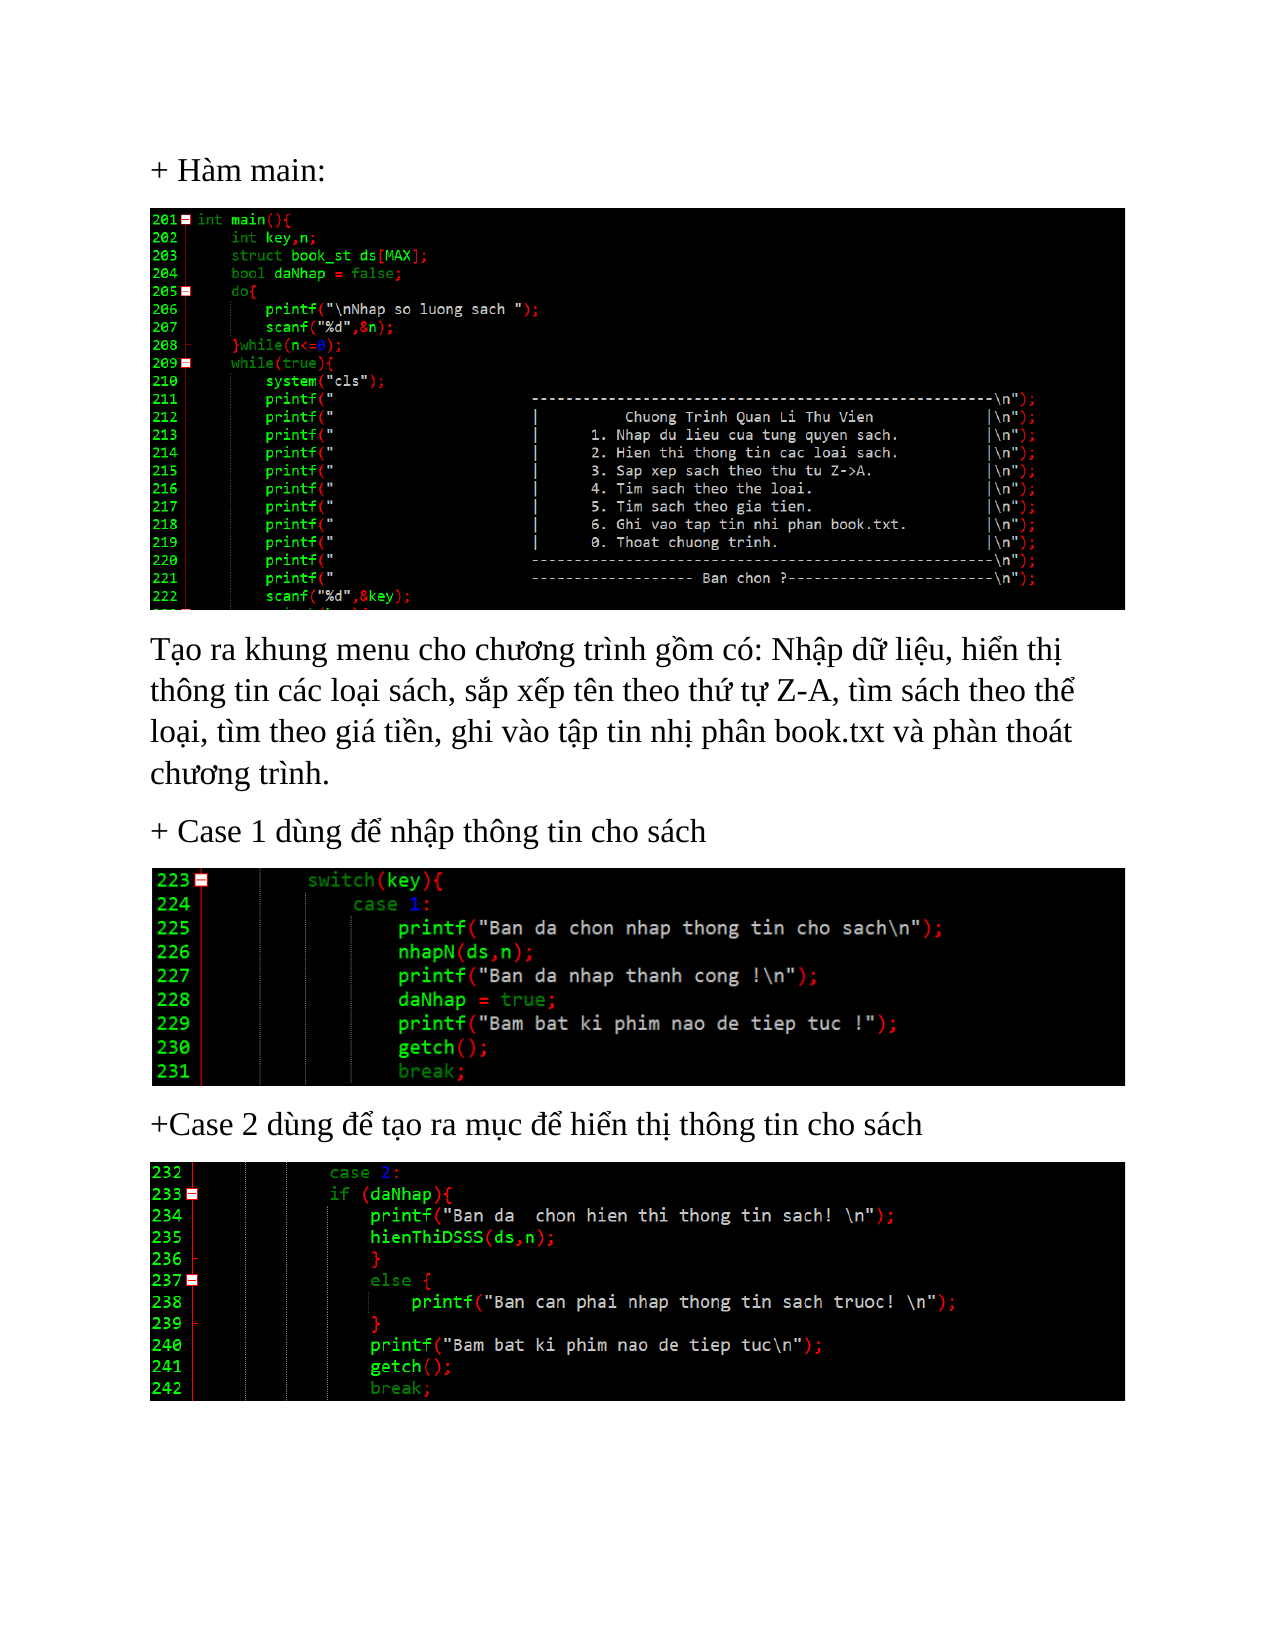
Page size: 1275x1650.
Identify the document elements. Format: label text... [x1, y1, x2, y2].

text + Case 1 dùng để nhập thông tin cho sách [150, 811, 1125, 849]
text Tạo ra khung menu cho chương trình gồm có: Nhập dữ liệu, hiển thị thông tin các loại sách, sắp xếp tên theo thứ tự Z-A, tìm sách theo thể loại, tìm theo giá tiền, ghi vào tập tin nhị phân book.txt và phàn thoát chương trình. [150, 629, 1125, 791]
picture [150, 208, 1125, 610]
text +Case 2 dùng để tạo ra mục để hiển thị thông tin cho sách [150, 1105, 1125, 1143]
picture [150, 868, 1125, 1086]
picture [150, 1162, 1125, 1401]
text + Hàm main: [150, 150, 1125, 188]
